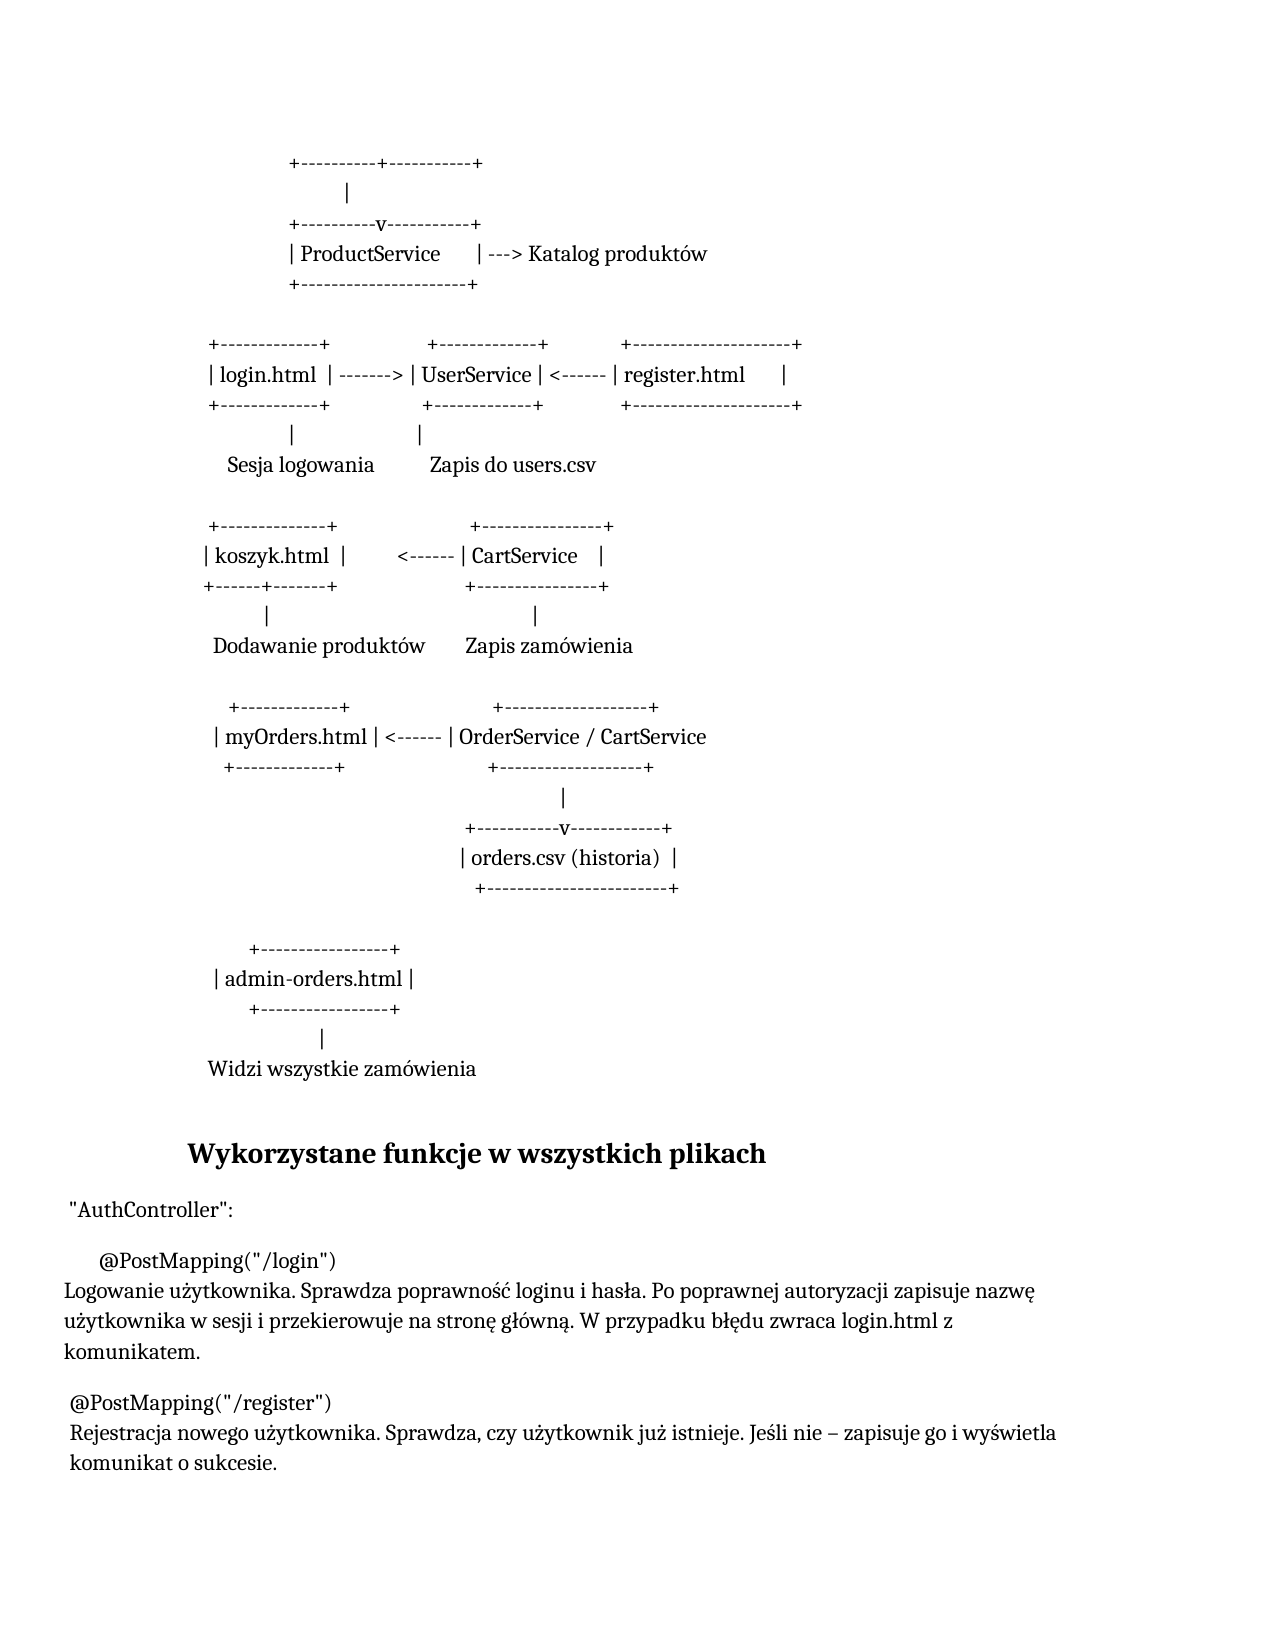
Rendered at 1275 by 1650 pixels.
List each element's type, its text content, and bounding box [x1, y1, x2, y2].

text Wykorzystane funkcje w wszystkich plikach [187, 1137, 1087, 1171]
text "AuthController": [63, 1197, 1087, 1223]
text @PostMapping("/register") Rejestracja nowego użytkownika. Sprawdza, czy użytkownik już istnieje. Jeśli nie – zapisuje go i wyświetla komunikat o sukcesie. [69, 1389, 1087, 1476]
text @PostMapping("/login") Logowanie użytkownika. Sprawdza poprawność loginu i hasła. Po poprawnej autoryzacji zapisuje nazwę użytkownika w sesji i przekierowuje na stronę główną. W przypadku błędu zwraca login.html z komunikatem. [63, 1248, 1087, 1365]
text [187, 150, 1087, 1113]
